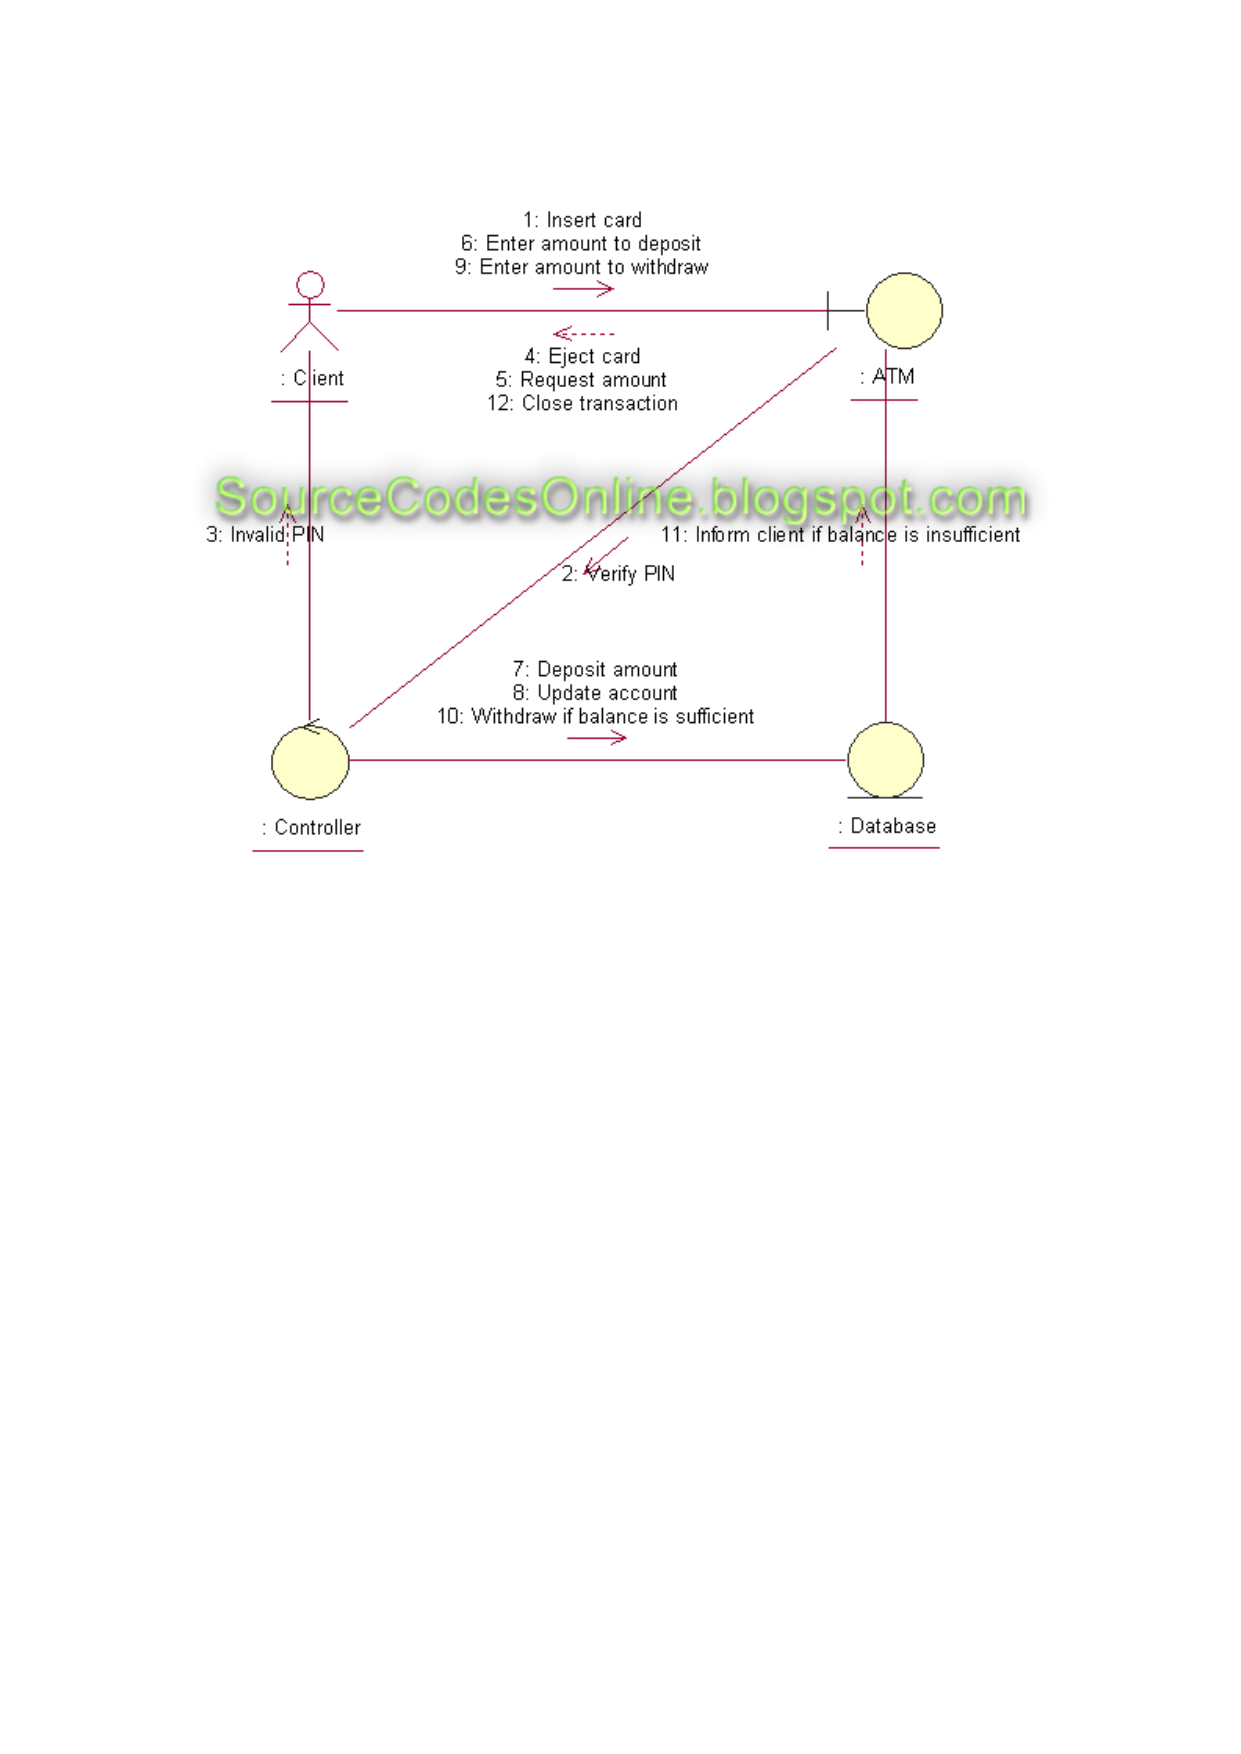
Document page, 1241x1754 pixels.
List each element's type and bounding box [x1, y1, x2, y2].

picture [187, 150, 1055, 910]
